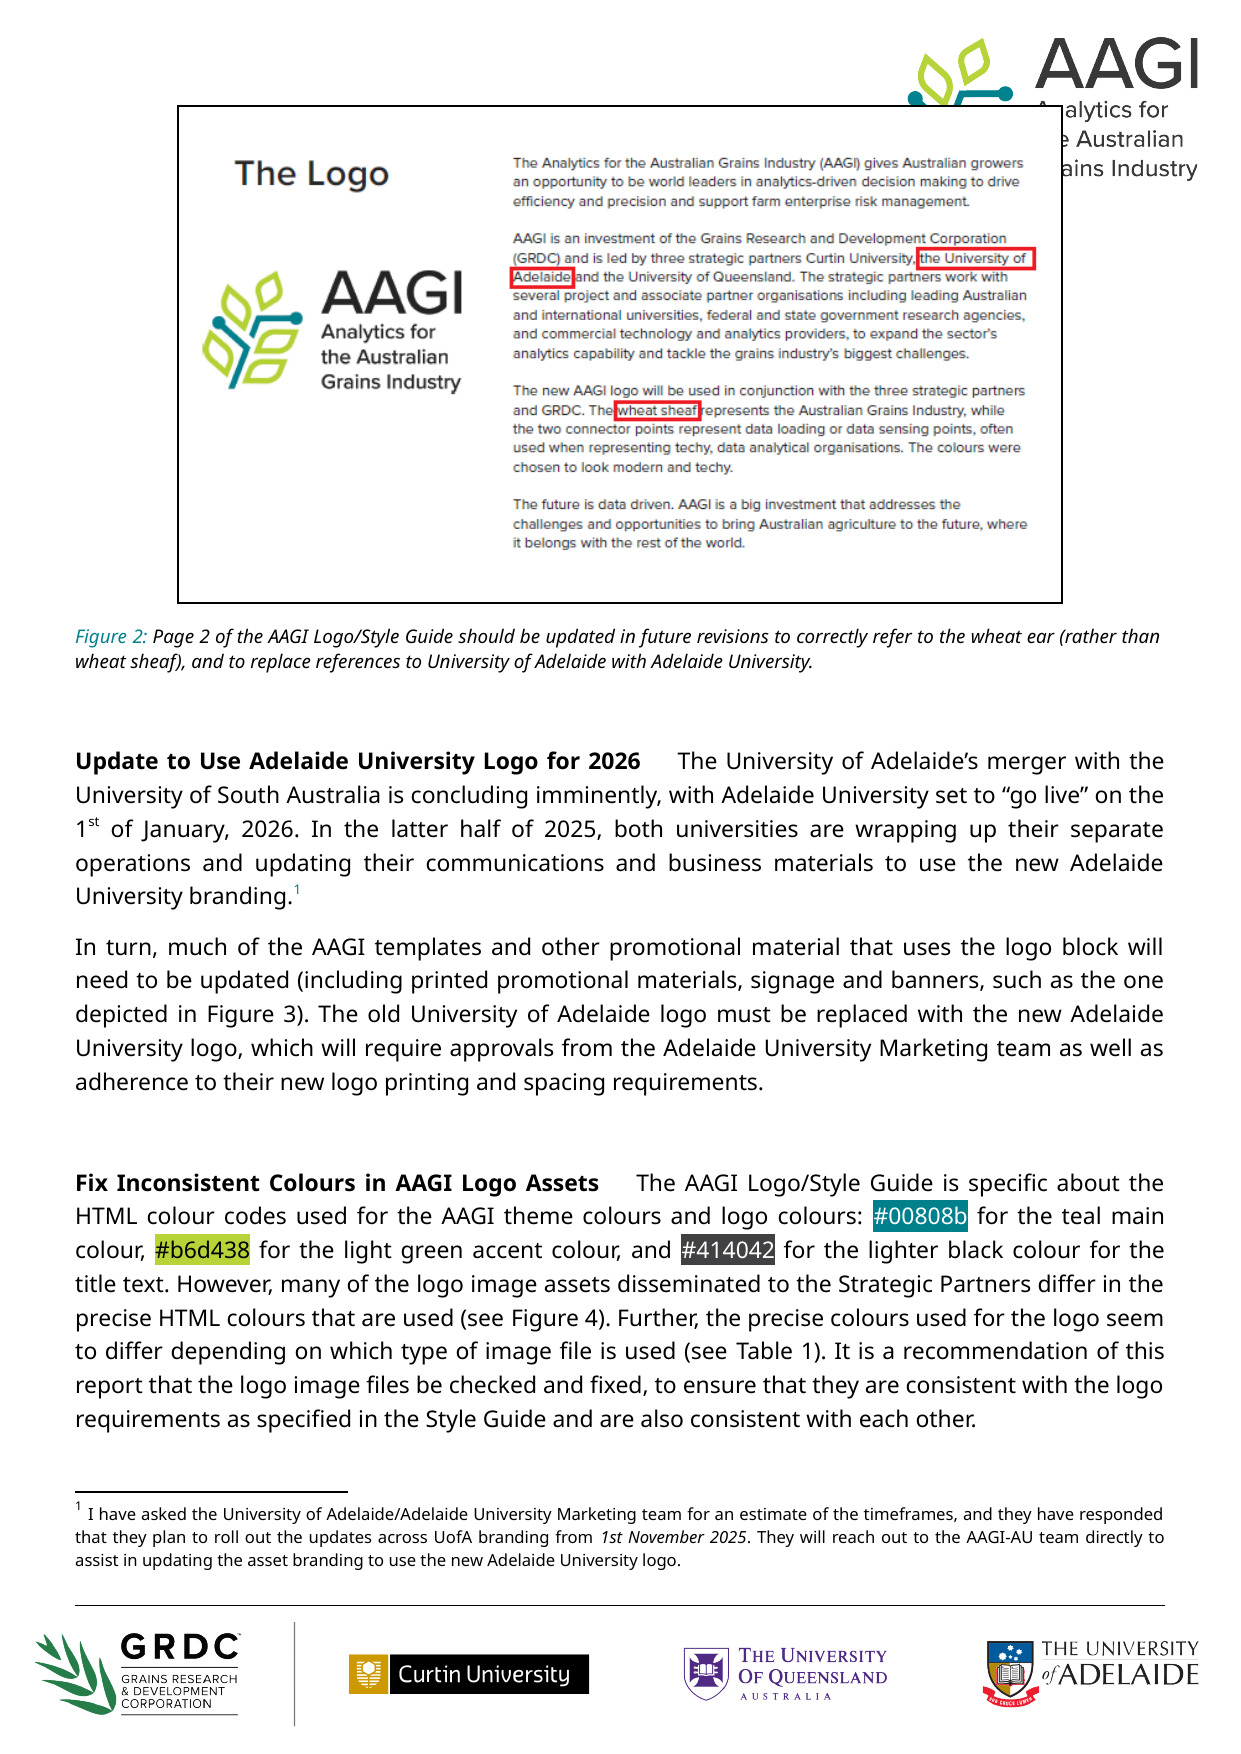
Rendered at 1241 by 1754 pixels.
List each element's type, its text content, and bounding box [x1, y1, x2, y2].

picture [0, 1585, 1241, 1754]
text Update to Use Adelaide University Logo for 2026 The University of Adelaide’s merger with the University of South Australia is concluding imminently, with Adelaide University set to “go live” on the 1st of January, 2026. In the latter half of 2025, both universities are wrapping up their separate operations and updating their communications and business materials to use the new Adelaide University branding. [75, 745, 1165, 912]
text In turn, much of the AAGI templates and other promotional material that uses the logo block will need to be updated (including printed promotional materials, signage and banners, such as the one depicted in Figure 3). The old University of Adelaide logo must be replaced with the new Adelaide University logo, which will require approvals from the Adelaide University Marketing team as well as adherence to their new logo printing and spacing requirements. [75, 931, 1165, 1097]
text Figure 2: Page 2 of the AAGI Logo/Style Guide should be updated in future revisions to correctly refer to the wheat ear (rather than wheat sheaf), and to replace references to University of Adelaide with Adelaide University. [75, 623, 1165, 674]
picture [897, 37, 1198, 181]
text Fix Inconsistent Colours in AAGI Logo Assets The AAGI Logo/Style Guide is specific about the HTML colour codes used for the AAGI theme colours and logo colours: #00808b for the teal main colour, #b6d438 for the light green accent colour, and #414042 for the lighter black colour for the title text. However, many of the logo image assets disseminated to the Strategic Partners differ in the precise HTML colours that are used (see Figure 4). Further, the precise colours used for the logo seem to differ depending on which type of image file is used (see Table 1). It is a recommendation of this report that the logo image files be checked and fixed, to ensure that they are consistent with the logo requirements as specified in the Style Guide and are also consistent with each other. [75, 1167, 1165, 1434]
picture [179, 107, 1061, 602]
